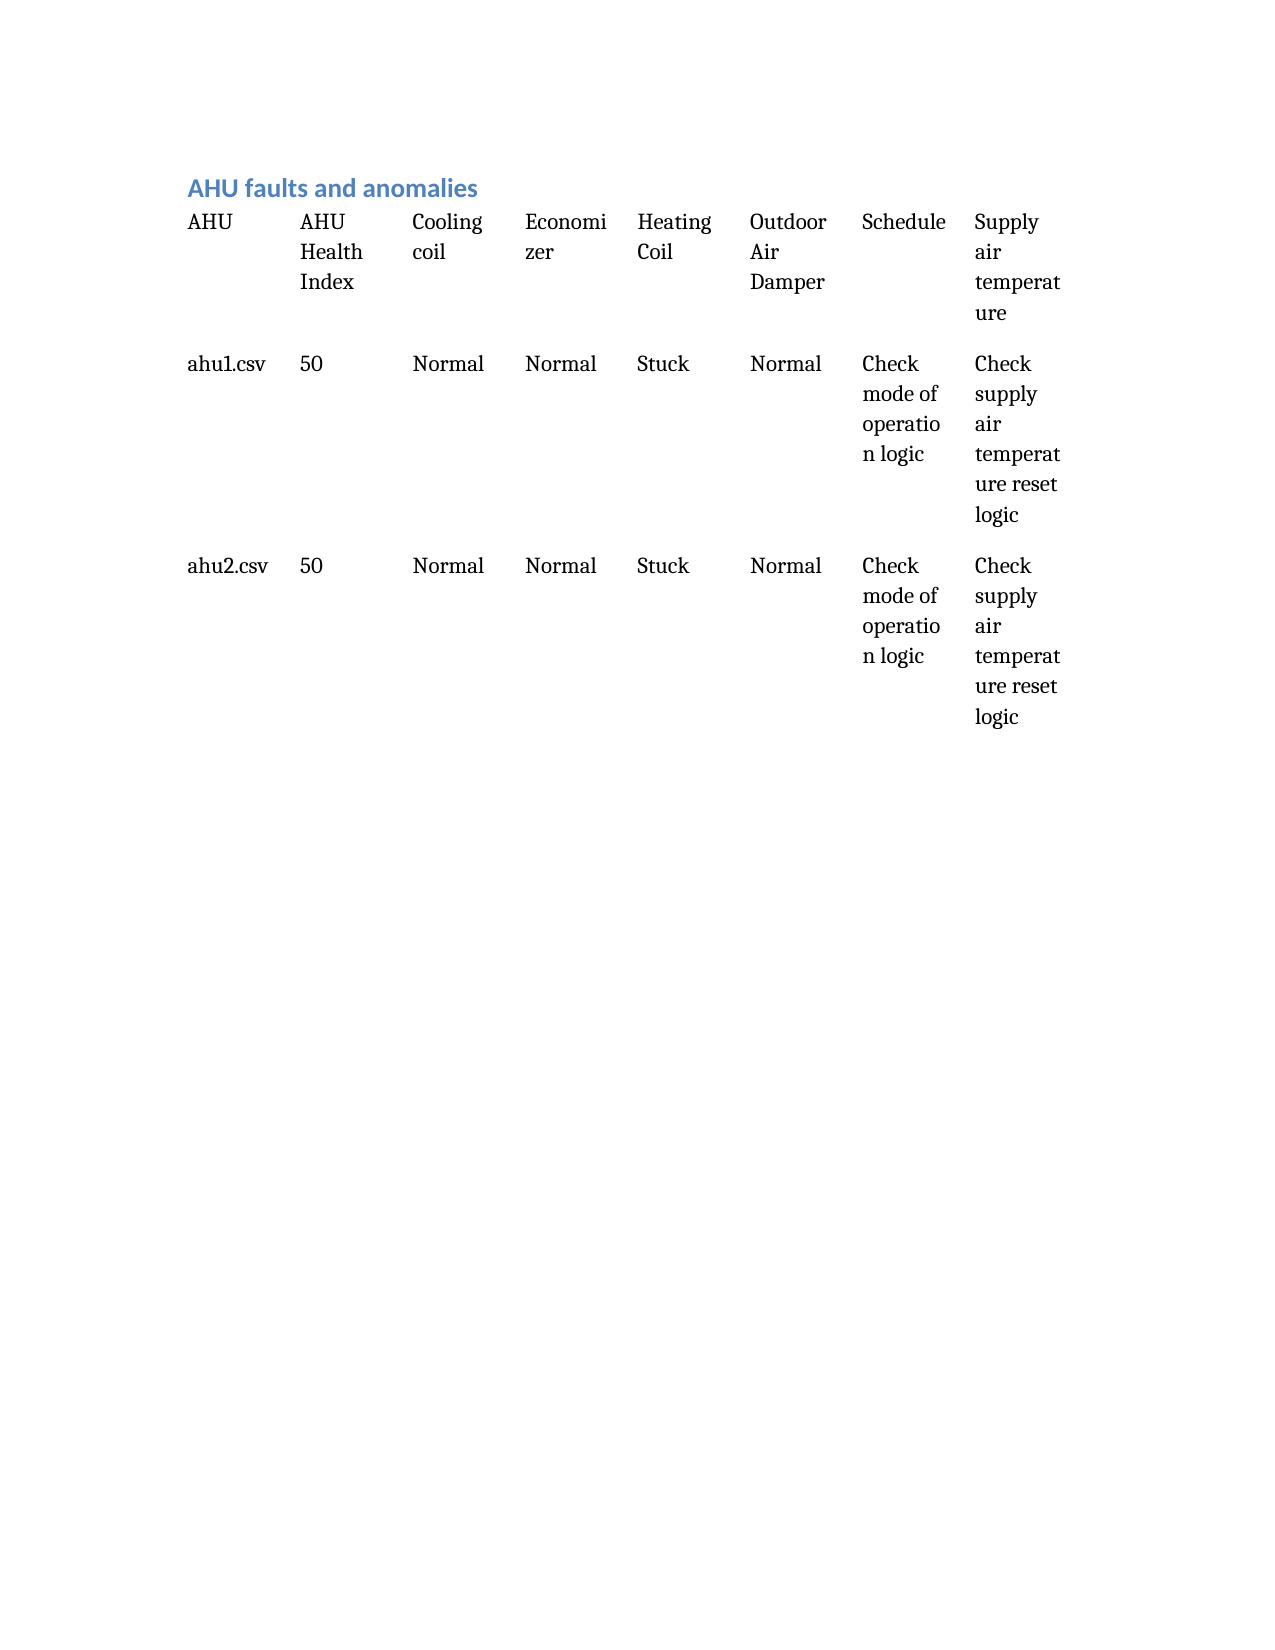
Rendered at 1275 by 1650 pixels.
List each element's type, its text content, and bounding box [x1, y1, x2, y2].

table_header Cooling coil [401, 209, 514, 350]
table_cell Stuck [626, 350, 739, 552]
table_cell Normal [739, 553, 851, 754]
table_header Outdoor Air Damper [739, 209, 851, 350]
table_cell 50 [289, 553, 401, 754]
subtitle AHU faults and anomalies [187, 171, 1087, 204]
table_cell Stuck [626, 553, 739, 754]
table_cell ahu2.csv [176, 553, 289, 754]
table_header AHU Health Index [289, 209, 401, 350]
table_cell Normal [401, 350, 514, 552]
table_cell Normal [514, 553, 626, 754]
table_cell Check supply air temperature reset logic [964, 553, 1076, 754]
table_cell Check supply air temperature reset logic [964, 350, 1076, 552]
table_header Heating Coil [626, 209, 739, 350]
table_header Supply air temperature [964, 209, 1076, 350]
table_cell 50 [289, 350, 401, 552]
table_cell Check mode of operation logic [851, 350, 964, 552]
table_cell Normal [739, 350, 851, 552]
table_cell Normal [514, 350, 626, 552]
table_cell ahu1.csv [176, 350, 289, 552]
table_cell Normal [401, 553, 514, 754]
table_cell Check mode of operation logic [851, 553, 964, 754]
table_header Economizer [514, 209, 626, 350]
table_header Schedule [851, 209, 964, 350]
table_header AHU [176, 209, 289, 350]
